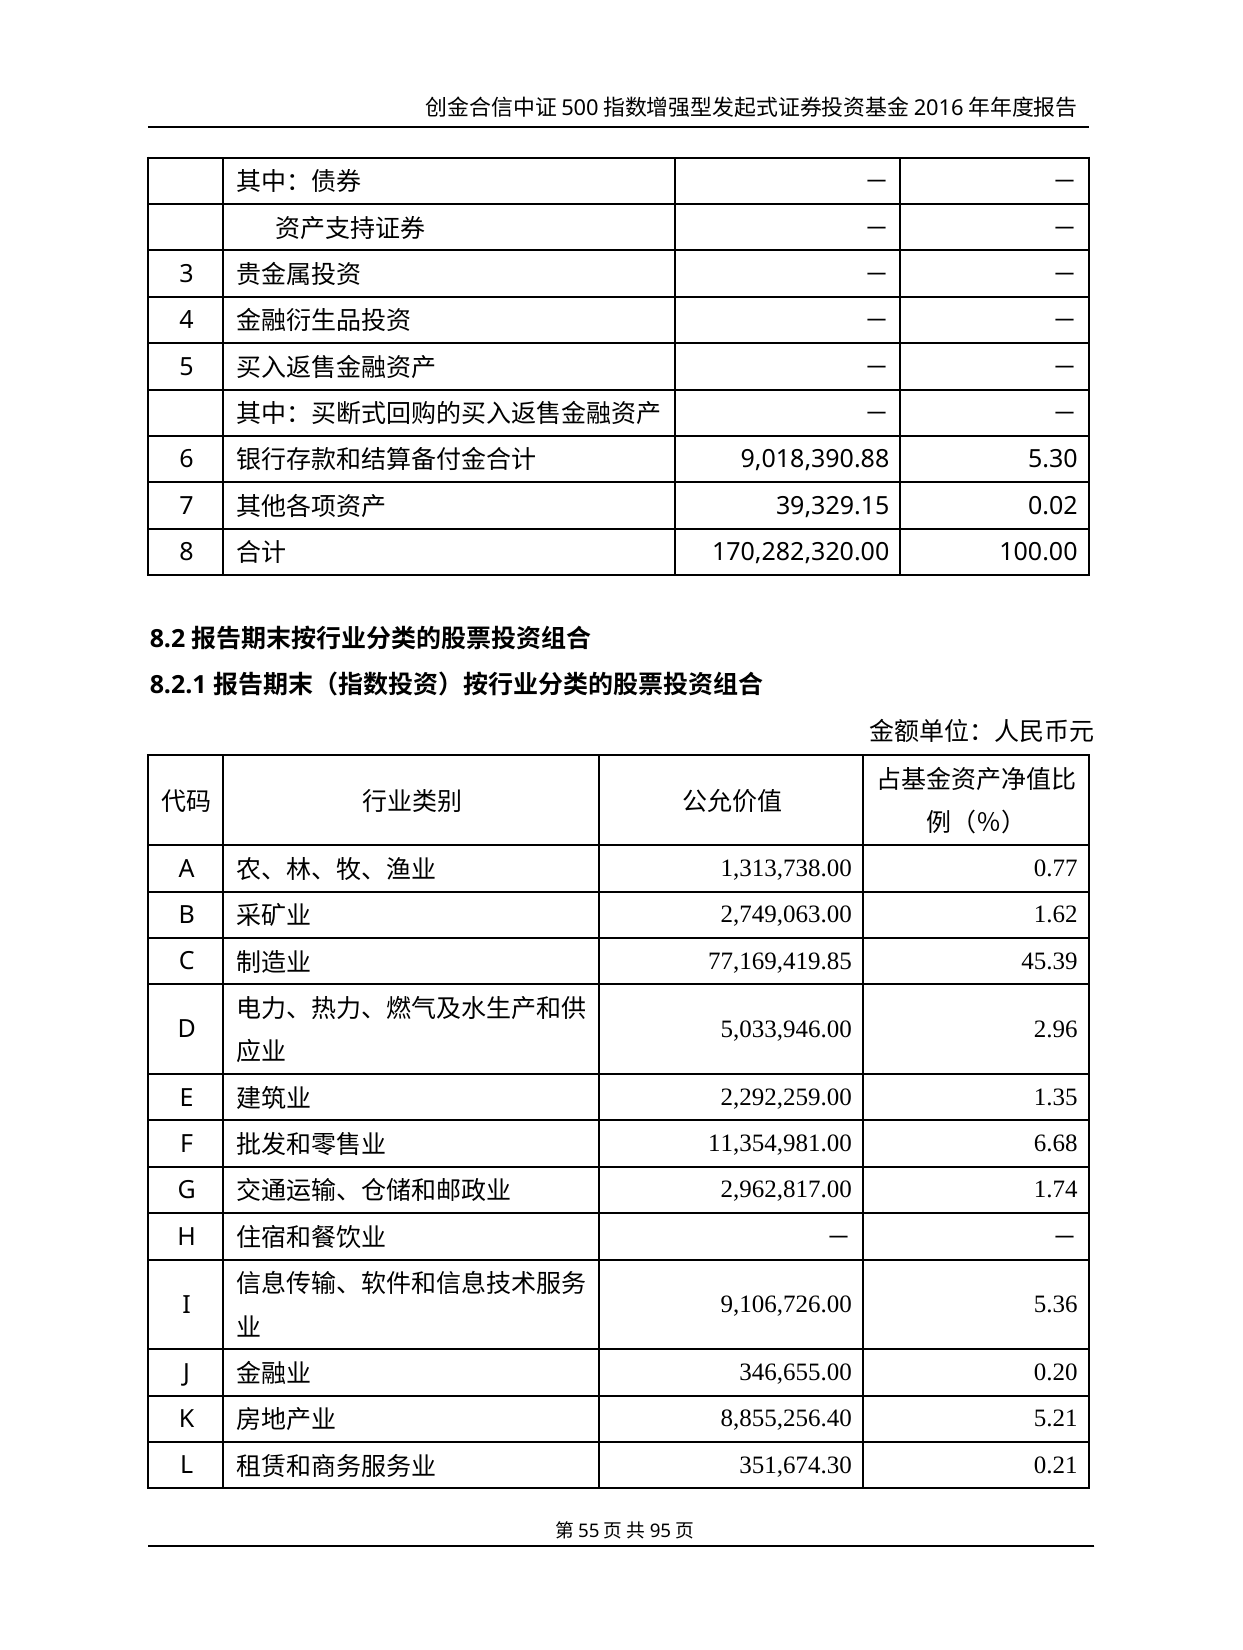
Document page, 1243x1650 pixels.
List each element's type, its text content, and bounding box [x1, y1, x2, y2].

table_cell 制造业 [224, 939, 598, 983]
table_cell 4 [149, 298, 222, 342]
table_cell J [149, 1350, 222, 1394]
table_header 占基金资产净值比例（％） [864, 756, 1088, 844]
text 金额单位：人民币元 [149, 711, 1094, 747]
table_cell 银行存款和结算备付金合计 [224, 437, 674, 481]
table_header 公允价值 [600, 756, 862, 844]
table_cell 9,106,726.00 [600, 1261, 862, 1348]
table_cell 其中：买断式回购的买入返售金融资产 [224, 391, 674, 435]
table_cell 采矿业 [224, 893, 598, 937]
table_header 代码 [149, 756, 222, 844]
table_cell 9,018,390.88 [676, 437, 899, 481]
table_cell 77,169,419.85 [600, 939, 862, 983]
table_cell 2,962,817.00 [600, 1168, 862, 1212]
table_cell [149, 391, 222, 435]
table_cell 346,655.00 [600, 1350, 862, 1394]
table_cell － [901, 159, 1088, 203]
table_cell K [149, 1397, 222, 1441]
table_cell 2.96 [864, 985, 1088, 1073]
table_cell D [149, 985, 222, 1073]
table_cell A [149, 846, 222, 891]
table_cell 351,674.30 [600, 1443, 862, 1487]
table_cell C [149, 939, 222, 983]
table_cell － [676, 344, 899, 388]
table_cell L [149, 1443, 222, 1487]
table_cell 1,313,738.00 [600, 846, 862, 891]
table_cell B [149, 893, 222, 937]
table_cell 1.62 [864, 893, 1088, 937]
table_cell 5,033,946.00 [600, 985, 862, 1073]
table_cell 7 [149, 483, 222, 527]
table_cell 批发和零售业 [224, 1121, 598, 1166]
table_cell 信息传输、软件和信息技术服务业 [224, 1261, 598, 1348]
table_cell － [901, 251, 1088, 296]
table_cell － [600, 1214, 862, 1258]
table_cell 6.68 [864, 1121, 1088, 1166]
table_cell 住宿和餐饮业 [224, 1214, 598, 1258]
table_cell 0.77 [864, 846, 1088, 891]
table_cell 100.00 [901, 530, 1088, 574]
table_cell 5 [149, 344, 222, 388]
table_cell － [901, 391, 1088, 435]
table_cell 2,749,063.00 [600, 893, 862, 937]
table_cell 5.30 [901, 437, 1088, 481]
table_cell 8,855,256.40 [600, 1397, 862, 1441]
table_cell E [149, 1075, 222, 1119]
table_cell 合计 [224, 530, 674, 574]
table_cell － [676, 391, 899, 435]
table_cell F [149, 1121, 222, 1166]
table_cell 房地产业 [224, 1397, 598, 1441]
table_cell 8 [149, 530, 222, 574]
table_cell － [864, 1214, 1088, 1258]
table_header 行业类别 [224, 756, 598, 844]
table_cell 5.36 [864, 1261, 1088, 1348]
table_cell － [676, 298, 899, 342]
table_cell 45.39 [864, 939, 1088, 983]
table_cell 1.74 [864, 1168, 1088, 1212]
table_cell 资产支持证券 [224, 205, 674, 249]
table_cell I [149, 1261, 222, 1348]
table_cell G [149, 1168, 222, 1212]
table_cell 建筑业 [224, 1075, 598, 1119]
table_cell 170,282,320.00 [676, 530, 899, 574]
table_cell 1.35 [864, 1075, 1088, 1119]
table_cell 39,329.15 [676, 483, 899, 527]
table_cell 买入返售金融资产 [224, 344, 674, 388]
table_cell 3 [149, 251, 222, 296]
table_cell 贵金属投资 [224, 251, 674, 296]
table_cell [149, 205, 222, 249]
table_cell 6 [149, 437, 222, 481]
table_cell － [901, 344, 1088, 388]
table_cell － [901, 205, 1088, 249]
table_cell 11,354,981.00 [600, 1121, 862, 1166]
table_cell 其中：债券 [224, 159, 674, 203]
table_cell 金融业 [224, 1350, 598, 1394]
table_cell 0.02 [901, 483, 1088, 527]
table_cell 电力、热力、燃气及水生产和供应业 [224, 985, 598, 1073]
table_cell 租赁和商务服务业 [224, 1443, 598, 1487]
table_cell 金融衍生品投资 [224, 298, 674, 342]
table_cell 农、林、牧、渔业 [224, 846, 598, 891]
text 8.2.1 报告期末（指数投资）按行业分类的股票投资组合 [149, 664, 1094, 701]
table_cell － [901, 298, 1088, 342]
table_cell － [676, 251, 899, 296]
table_cell － [676, 159, 899, 203]
table_cell 交通运输、仓储和邮政业 [224, 1168, 598, 1212]
table_cell － [676, 205, 899, 249]
table_cell 5.21 [864, 1397, 1088, 1441]
table_cell 0.20 [864, 1350, 1088, 1394]
table_cell 其他各项资产 [224, 483, 674, 527]
table_cell 2,292,259.00 [600, 1075, 862, 1119]
table_cell H [149, 1214, 222, 1258]
table_cell [149, 159, 222, 203]
table_cell 0.21 [864, 1443, 1088, 1487]
text 8.2 报告期末按行业分类的股票投资组合 [149, 618, 1094, 654]
